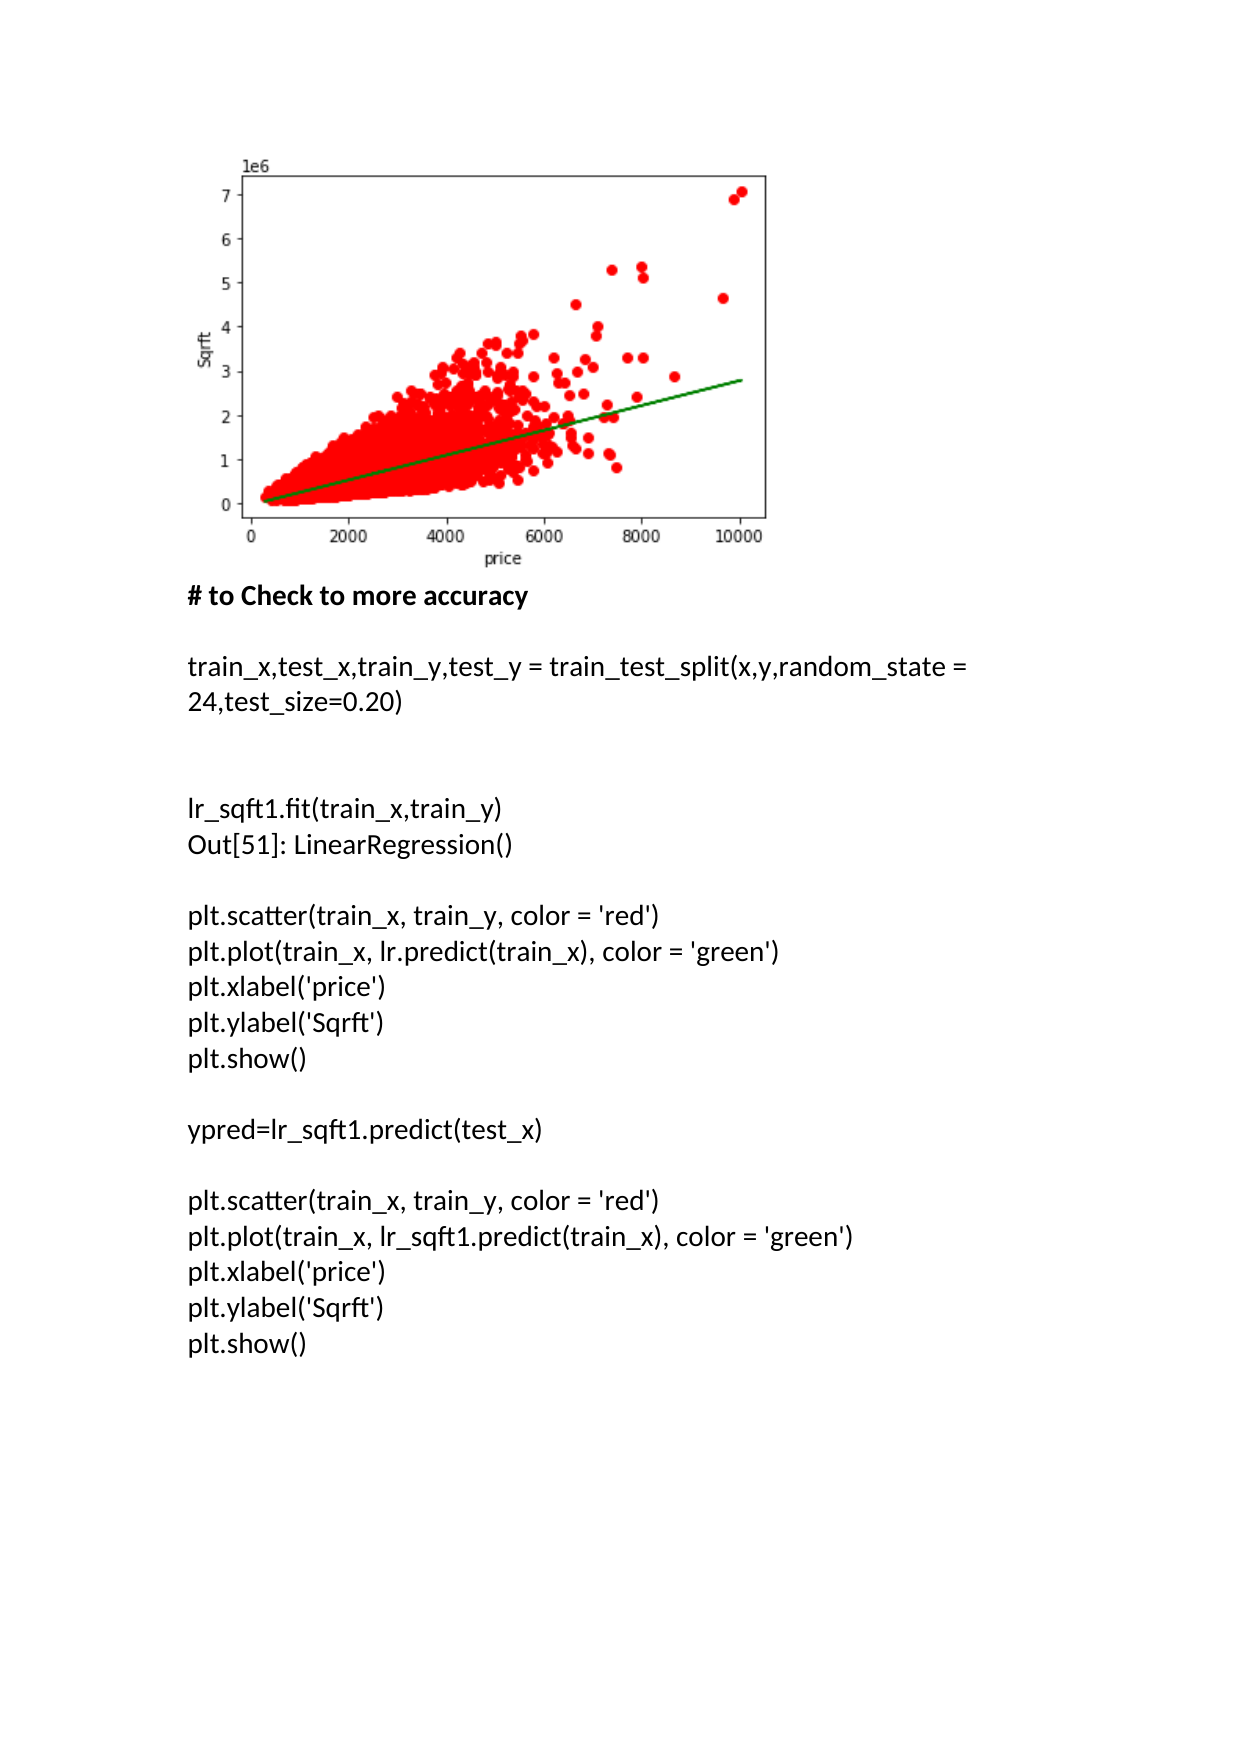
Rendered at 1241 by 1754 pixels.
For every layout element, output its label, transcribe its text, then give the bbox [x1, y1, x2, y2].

text plt.plot(train_x, lr.predict(train_x), color = 'green') [187, 933, 1053, 968]
text Out[51]: LinearRegression() [187, 826, 1053, 862]
picture [187, 150, 775, 577]
text lr_sqft1.fit(train_x,train_y) [187, 790, 1053, 826]
text plt.show() [187, 1040, 1053, 1075]
text plt.xlabel('price') [187, 968, 1053, 1004]
text plt.scatter(train_x, train_y, color = 'red') [187, 1182, 1053, 1218]
text plt.ylabel('Sqrft') [187, 1289, 1053, 1325]
text ypred=lr_sqft1.predict(test_x) [187, 1111, 1053, 1147]
text plt.xlabel('price') [187, 1253, 1053, 1289]
text # to Check to more accuracy [187, 577, 1053, 612]
text plt.plot(train_x, lr_sqft1.predict(train_x), color = 'green') [187, 1218, 1053, 1253]
text plt.scatter(train_x, train_y, color = 'red') [187, 897, 1053, 933]
text plt.show() [187, 1325, 1053, 1360]
text train_x,test_x,train_y,test_y = train_test_split(x,y,random_state = 24,test_size=0.20) [187, 648, 1053, 719]
text plt.ylabel('Sqrft') [187, 1004, 1053, 1040]
